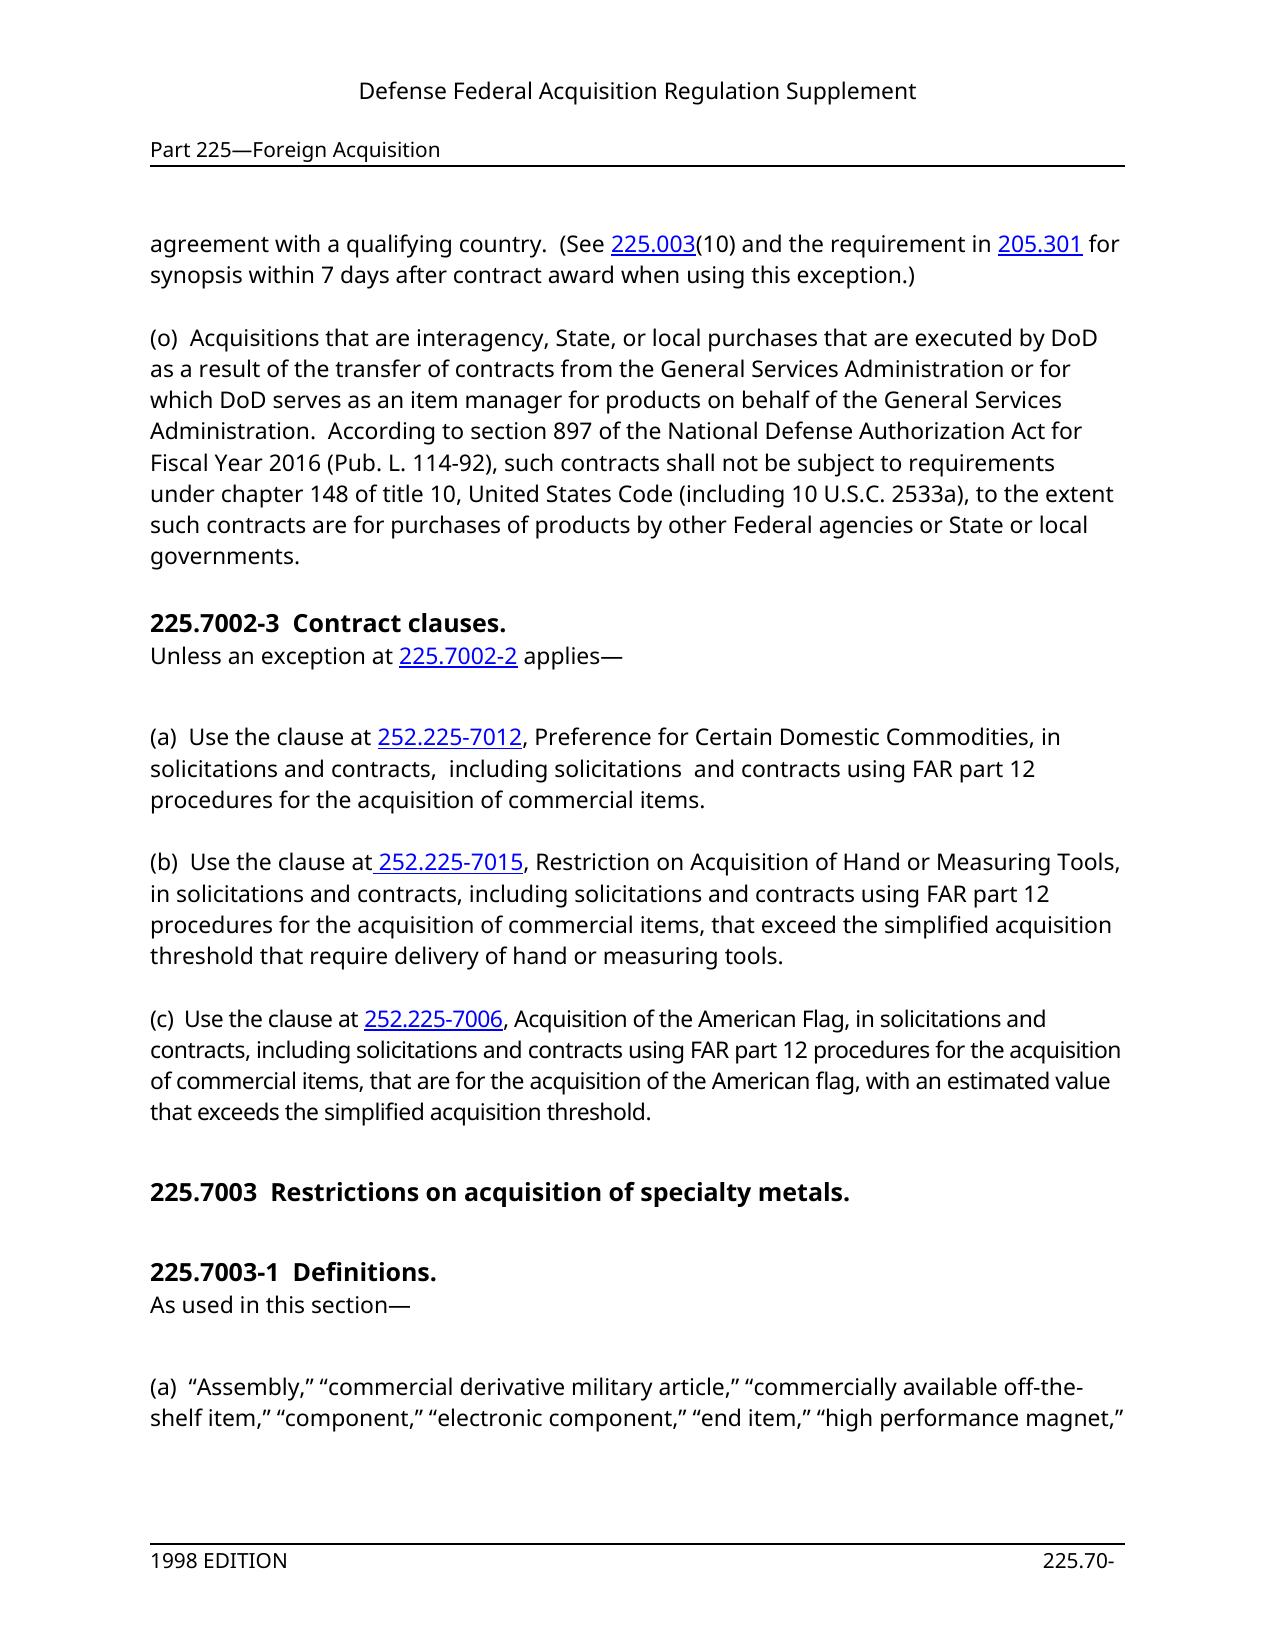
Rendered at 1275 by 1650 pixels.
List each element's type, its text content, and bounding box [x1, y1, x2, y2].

list (c) Use the clause at 252.225-7006, Acquisition of the American Flag, in solicitations and contracts, including solicitations and contracts using FAR part 12 procedures for the acquisition of commercial items, that are for the acquisition of the American flag, with an estimated value that exceeds the simplified acquisition threshold. [150, 971, 1125, 1128]
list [150, 228, 1125, 290]
text Unless an exception at 225.7002-2 applies— [150, 640, 1125, 671]
subtitle 225.7002-3 Contract clauses. [150, 572, 1125, 640]
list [150, 1339, 1125, 1433]
subtitle 225.7003-1 Definitions. [150, 1221, 1125, 1289]
list (o) Acquisitions that are interagency, State, or local purchases that are executed by DoD as a result of the transfer of contracts from the General Services Administration or for which DoD serves as an item manager for products on behalf of the General Services Administration. According to section 897 of the National Defense Authorization Act for Fiscal Year 2016 (Pub. L. 114-92), such contracts shall not be subject to requirements under chapter 148 of title 10, United States Code (including 10 U.S.C. 2533a), to the extent such contracts are for purchases of products by other Federal agencies or State or local governments. [150, 290, 1125, 572]
text As used in this section— [150, 1289, 1125, 1320]
subtitle 225.7003 Restrictions on acquisition of specialty metals. [150, 1140, 1125, 1208]
list (a) Use the clause at 252.225-7012, Preference for Certain Domestic Commodities, in solicitations and contracts, including solicitations and contracts using FAR part 12 procedures for the acquisition of commercial items. [150, 690, 1125, 815]
list (b) Use the clause at 252.225-7015, Restriction on Acquisition of Hand or Measuring Tools, in solicitations and contracts, including solicitations and contracts using FAR part 12 procedures for the acquisition of commercial items, that exceed the simplified acquisition threshold that require delivery of hand or measuring tools. [150, 815, 1125, 971]
